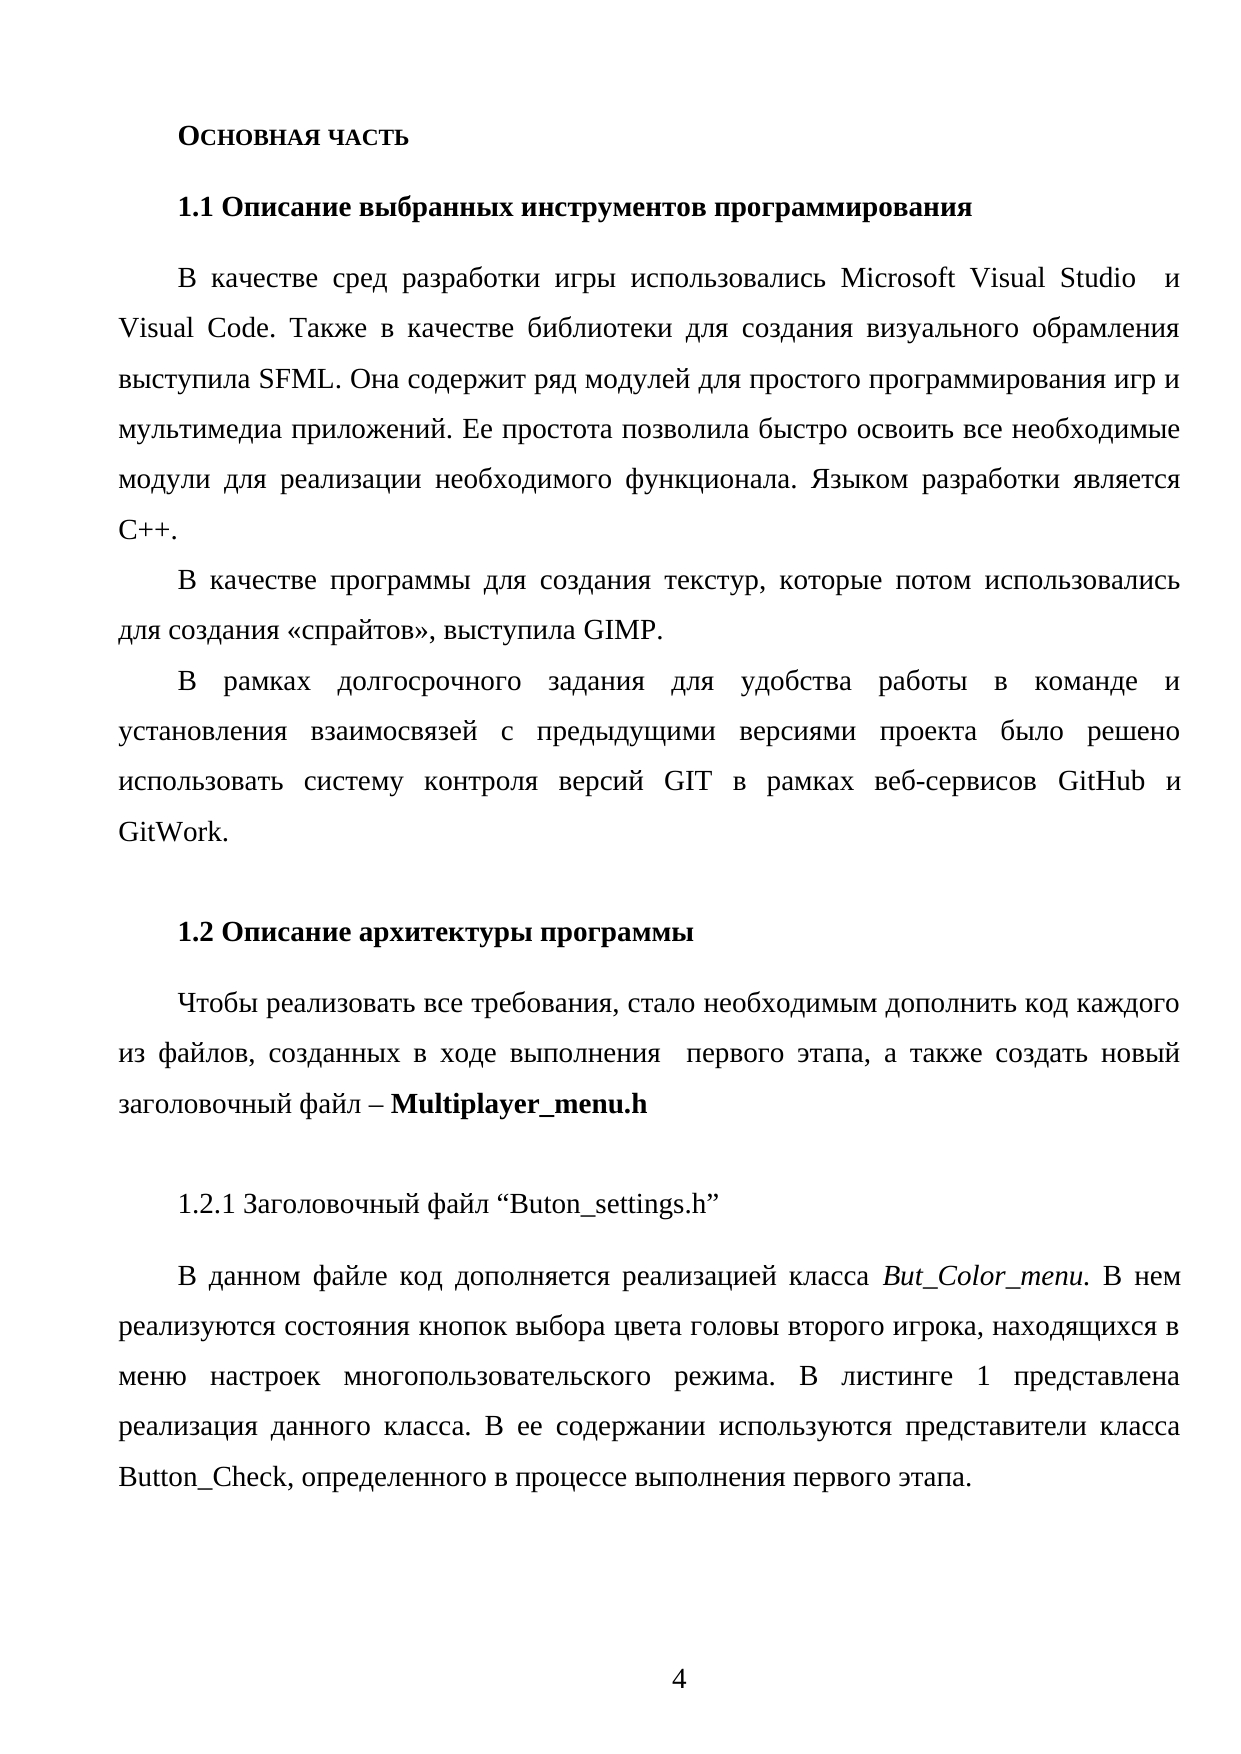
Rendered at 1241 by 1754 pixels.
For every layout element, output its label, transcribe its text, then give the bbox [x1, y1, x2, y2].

text Чтобы реализовать все требования, стало необходимым дополнить код каждого из файлов, созданных в ходе выполнения первого этапа, а также создать новый заголовочный файл – Multiplayer_menu.h [118, 985, 1181, 1119]
text В рамках долгосрочного задания для удобства работы в команде и установления взаимосвязей с предыдущими версиями проекта было решено использовать систему контроля версий GIT в рамках веб-сервисов GitHub и GitWork. [118, 663, 1181, 847]
subtitle Заголовочный файл “Buton_settings.h” [118, 1187, 1181, 1220]
text В данном файле код дополняется реализацией класса But_Color_menu. В нем реализуются состояния кнопок выбора цвета головы второго игрока, находящихся в меню настроек многопользовательского режима. В листинге 1 представлена реализация данного класса. В ее содержании используются представители класса Button_Check, определенного в процессе выполнения первого этапа. [118, 1258, 1181, 1492]
text В качестве сред разработки игры использовались Microsoft Visual Studio и Visual Code. Также в качестве библиотеки для создания визуального обрамления выступила SFML. Она содержит ряд модулей для простого программирования игр и мультимедиа приложений. Ее простота позволила быстро освоить все необходимые модули для реализации необходимого функционала. Языком разработки является C++. [118, 260, 1181, 545]
subtitle Описание архитектуры программы [118, 914, 1181, 948]
subtitle Описание выбранных инструментов программирования [118, 189, 1181, 223]
subtitle Основная часть [177, 118, 1181, 152]
text В качестве программы для создания текстур, которые потом использовались для создания «спрайтов», выступила GIMP. [118, 562, 1181, 646]
